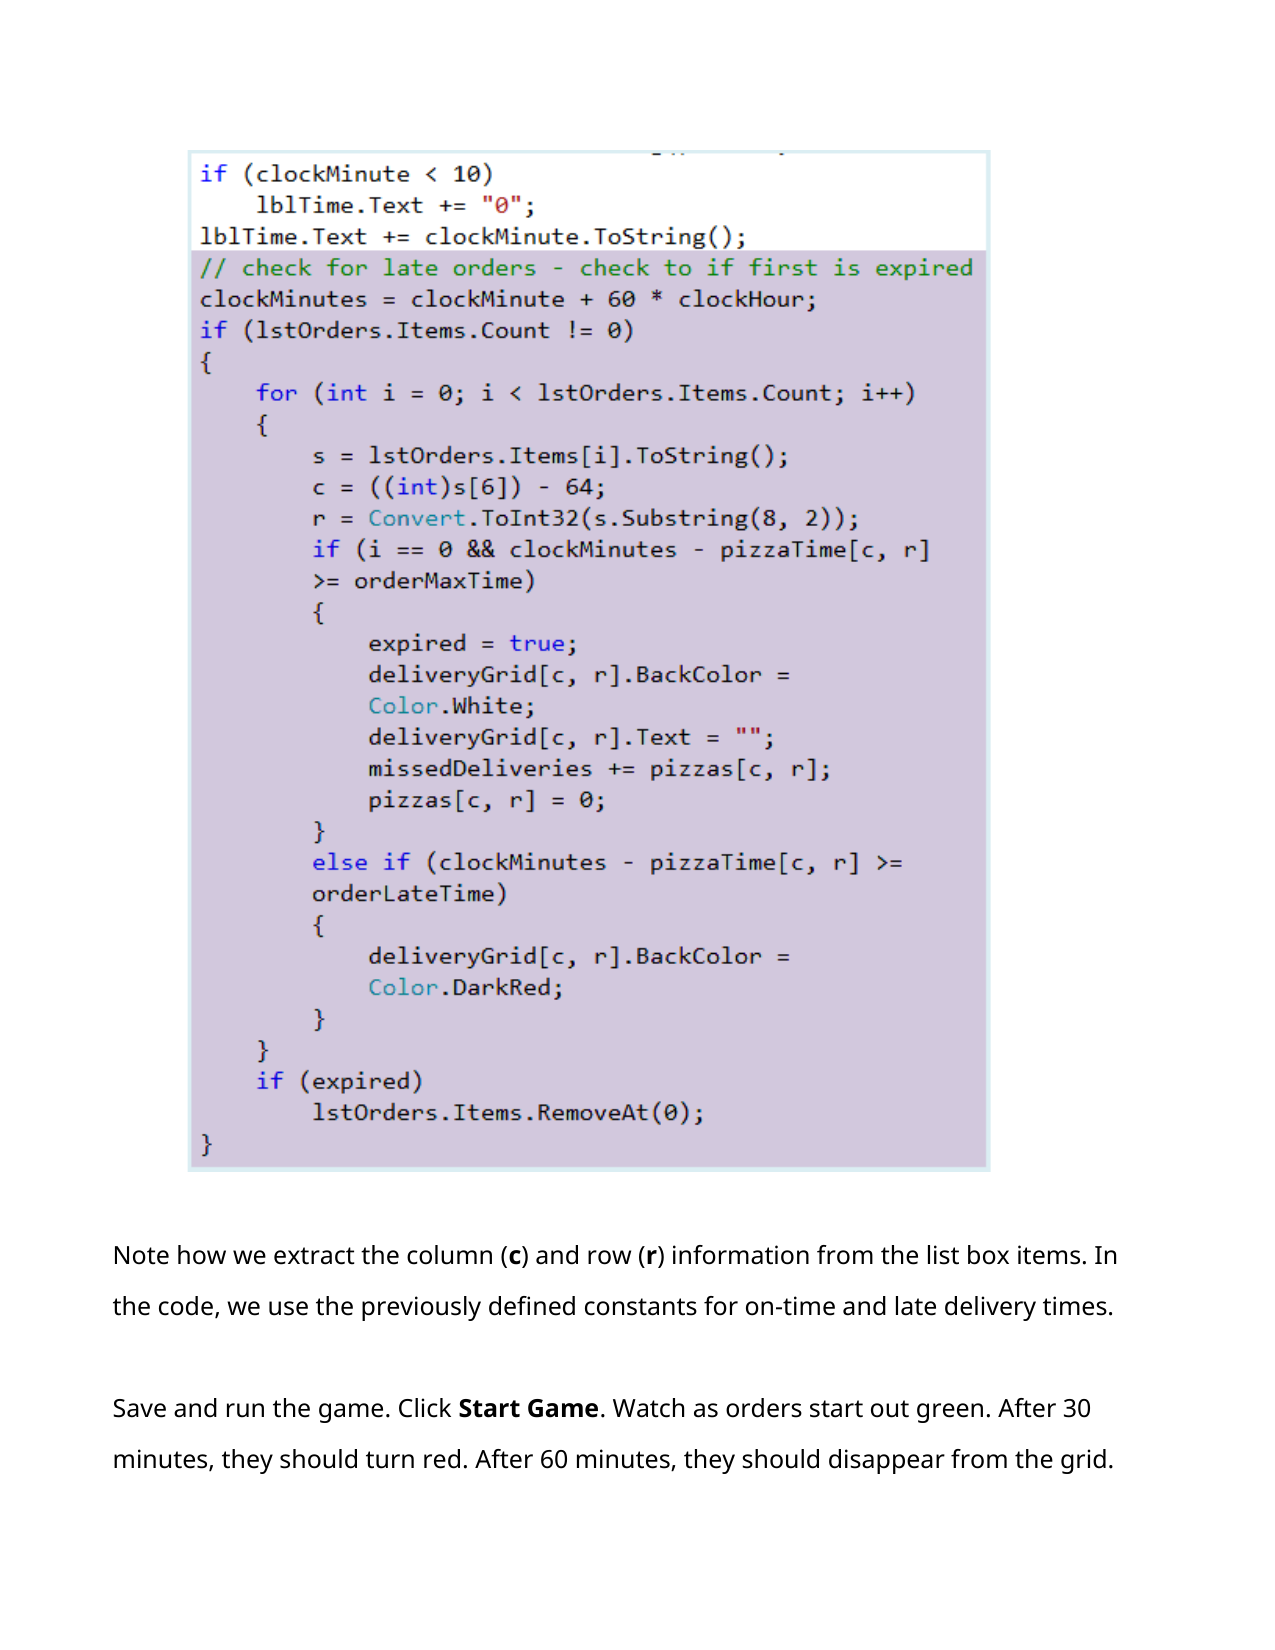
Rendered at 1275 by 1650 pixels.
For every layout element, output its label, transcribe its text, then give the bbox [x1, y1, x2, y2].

text Note how we extract the column (c) and row (r) information from the list box items. In the code, we use the previously defined constants for on-time and late delivery times. [112, 1237, 1162, 1322]
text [112, 1390, 1162, 1476]
picture [187, 150, 991, 1172]
